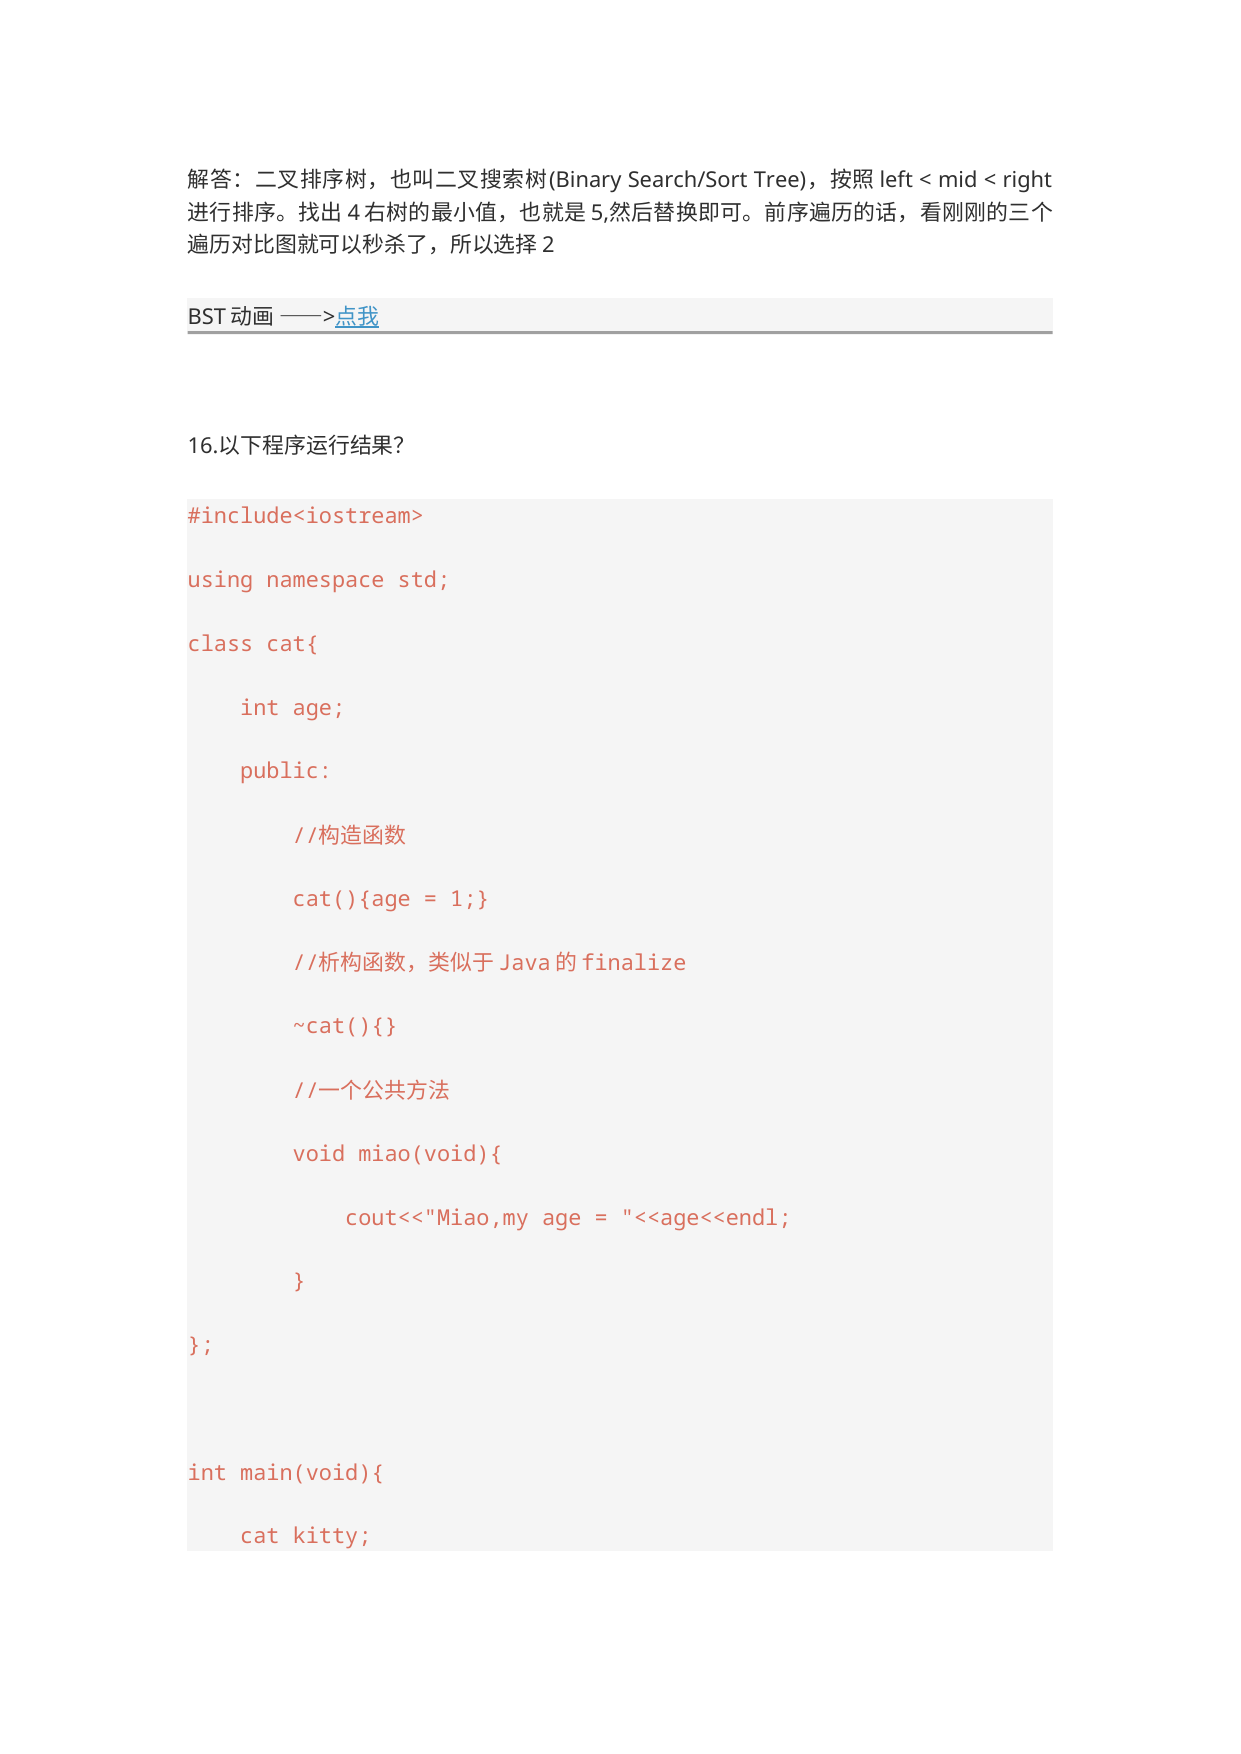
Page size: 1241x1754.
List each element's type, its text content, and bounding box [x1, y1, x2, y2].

text #include<iostream> [187, 499, 1053, 531]
text ~cat(){} [187, 1009, 1053, 1041]
text } [187, 1264, 1053, 1296]
text //析构函数，类似于Java的finalize [187, 945, 1053, 978]
text 16.以下程序运行结果？ [187, 427, 1053, 460]
text BST动画 ——>点我 [187, 298, 1053, 331]
text class cat{ [187, 626, 1053, 659]
text int main(void){ [187, 1455, 1053, 1488]
text //一个公共方法 [187, 1073, 1053, 1105]
text cout<<"Miao,my age = "<<age<<endl; [187, 1200, 1053, 1233]
text int age; [187, 690, 1053, 723]
text using namespace std; [187, 563, 1053, 595]
text //构造函数 [187, 818, 1053, 850]
text cat kitty; [187, 1519, 1053, 1551]
text void miao(void){ [187, 1136, 1053, 1169]
text }; [187, 1328, 1053, 1360]
text 解答：二叉排序树，也叫二叉搜索树(Binary Search/Sort Tree)，按照left < mid < right进行排序。找出4右树的最小值，也就是5,然后替换即可。前序遍历的话，看刚刚的三个遍历对比图就可以秒杀了，所以选择2 [187, 162, 1053, 259]
text public: [187, 754, 1053, 786]
text cat(){age = 1;} [187, 881, 1053, 914]
